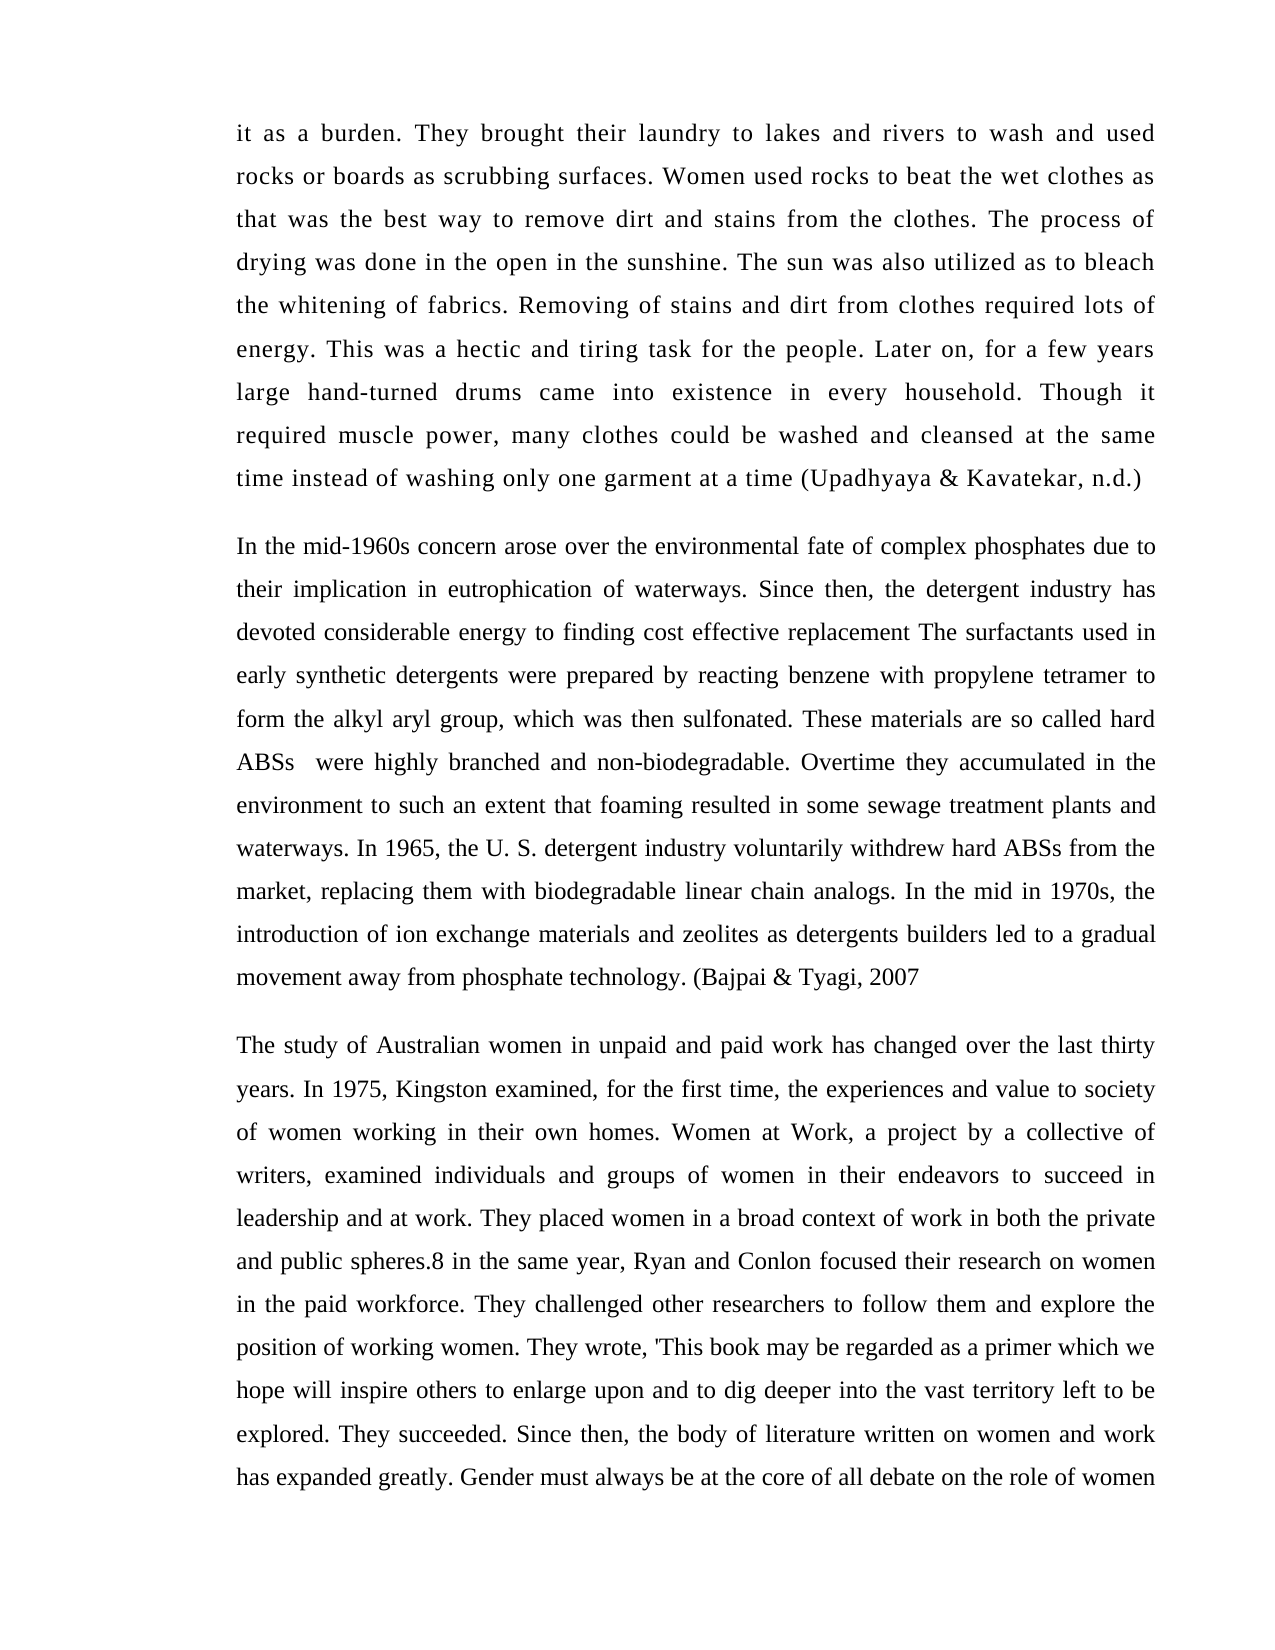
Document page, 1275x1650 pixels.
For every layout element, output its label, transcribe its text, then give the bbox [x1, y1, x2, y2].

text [236, 118, 1157, 492]
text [236, 1031, 1157, 1491]
text In the mid-1960s concern arose over the environmental fate of complex phosphates due to their implication in eutrophication of waterways. Since then, the detergent industry has devoted considerable energy to finding cost effective replacement The surfactants used in early synthetic detergents were prepared by reacting benzene with propylene tetramer to form the alkyl aryl group, which was then sulfonated. These materials are so called hard ABSs were highly branched and non-biodegradable. Overtime they accumulated in the environment to such an extent that foaming resulted in some sewage treatment plants and waterways. In 1965, the U. S. detergent industry voluntarily withdrew hard ABSs from the market, replacing them with biodegradable linear chain analogs. In the mid in 1970s, the introduction of ion exchange materials and zeolites as detergents builders led to a gradual movement away from phosphate technology. (Bajpai & Tyagi, 2007 [236, 531, 1157, 991]
